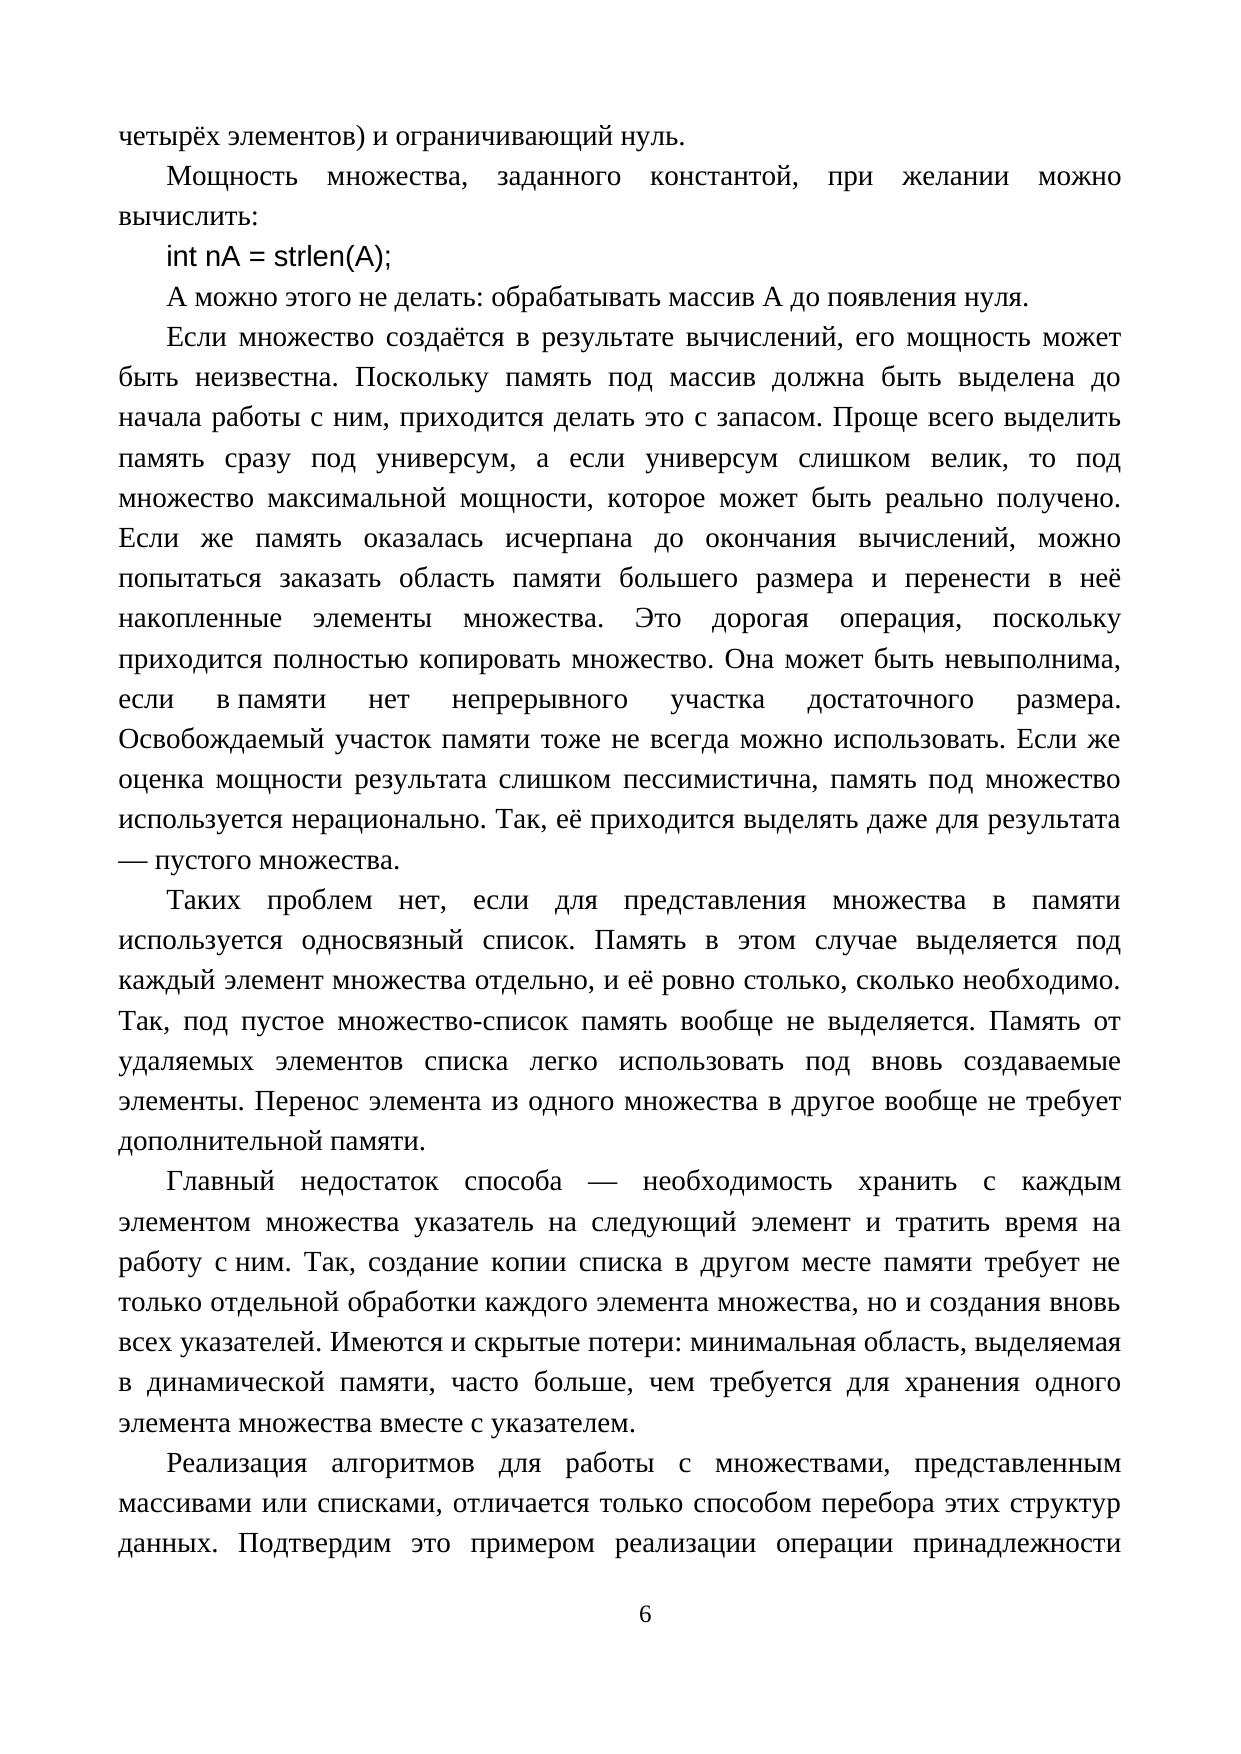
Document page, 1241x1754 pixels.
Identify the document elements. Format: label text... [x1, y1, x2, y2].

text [118, 118, 1122, 152]
text int nA = strlen(A); [118, 239, 1122, 272]
text Главный недостаток способа — необходимость хранить с каждым элементом множества указатель на следующий элемент и тратить время на работу с ним. Так, создание копии списка в другом месте памяти требует не только отдельной обработки каждого элемента множества, но и создания вновь всех указателей. Имеются и скрытые потери: минимальная область, выделяемая в динамической памяти, часто больше, чем требуется для хранения одного элемента множества вместе с указателем. [118, 1163, 1122, 1438]
text А можно этого не делать: обрабатывать массив А до появления нуля. [118, 279, 1122, 312]
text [118, 1445, 1122, 1559]
text Мощность множества, заданного константой, при желании можно вычислить: [118, 158, 1122, 232]
text Если множество создаётся в результате вычислений, его мощность может быть неизвестна. Поскольку память под массив должна быть выделена до начала работы с ним, приходится делать это с запасом. Проще всего выделить память сразу под универсум, а если универсум слишком велик, то под множество максимальной мощности, которое может быть реально получено. Если же память оказалась исчерпана до окончания вычислений, можно попытаться заказать область памяти большего размера и перенести в неё накопленные элементы множества. Это дорогая операция, поскольку приходится полностью копировать множество. Она может быть невыполнима, если в памяти нет непрерывного участка достаточного размера. Освобождаемый участок памяти тоже не всегда можно использовать. Если же оценка мощности результата слишком пессимистична, память под множество используется нерационально. Так, её приходится выделять даже для результата — пустого множества. [118, 319, 1122, 875]
text Таких проблем нет, если для представления множества в памяти используется односвязный список. Память в этом случае выделяется под каждый элемент множества отдельно, и её ровно столько, сколько необходимо. Так, под пустое множество-список память вообще не выделяется. Память от удаляемых элементов списка легко использовать под вновь создаваемые элементы. Перенос элемента из одного множества в другое вообще не требует дополнительной памяти. [118, 882, 1122, 1157]
